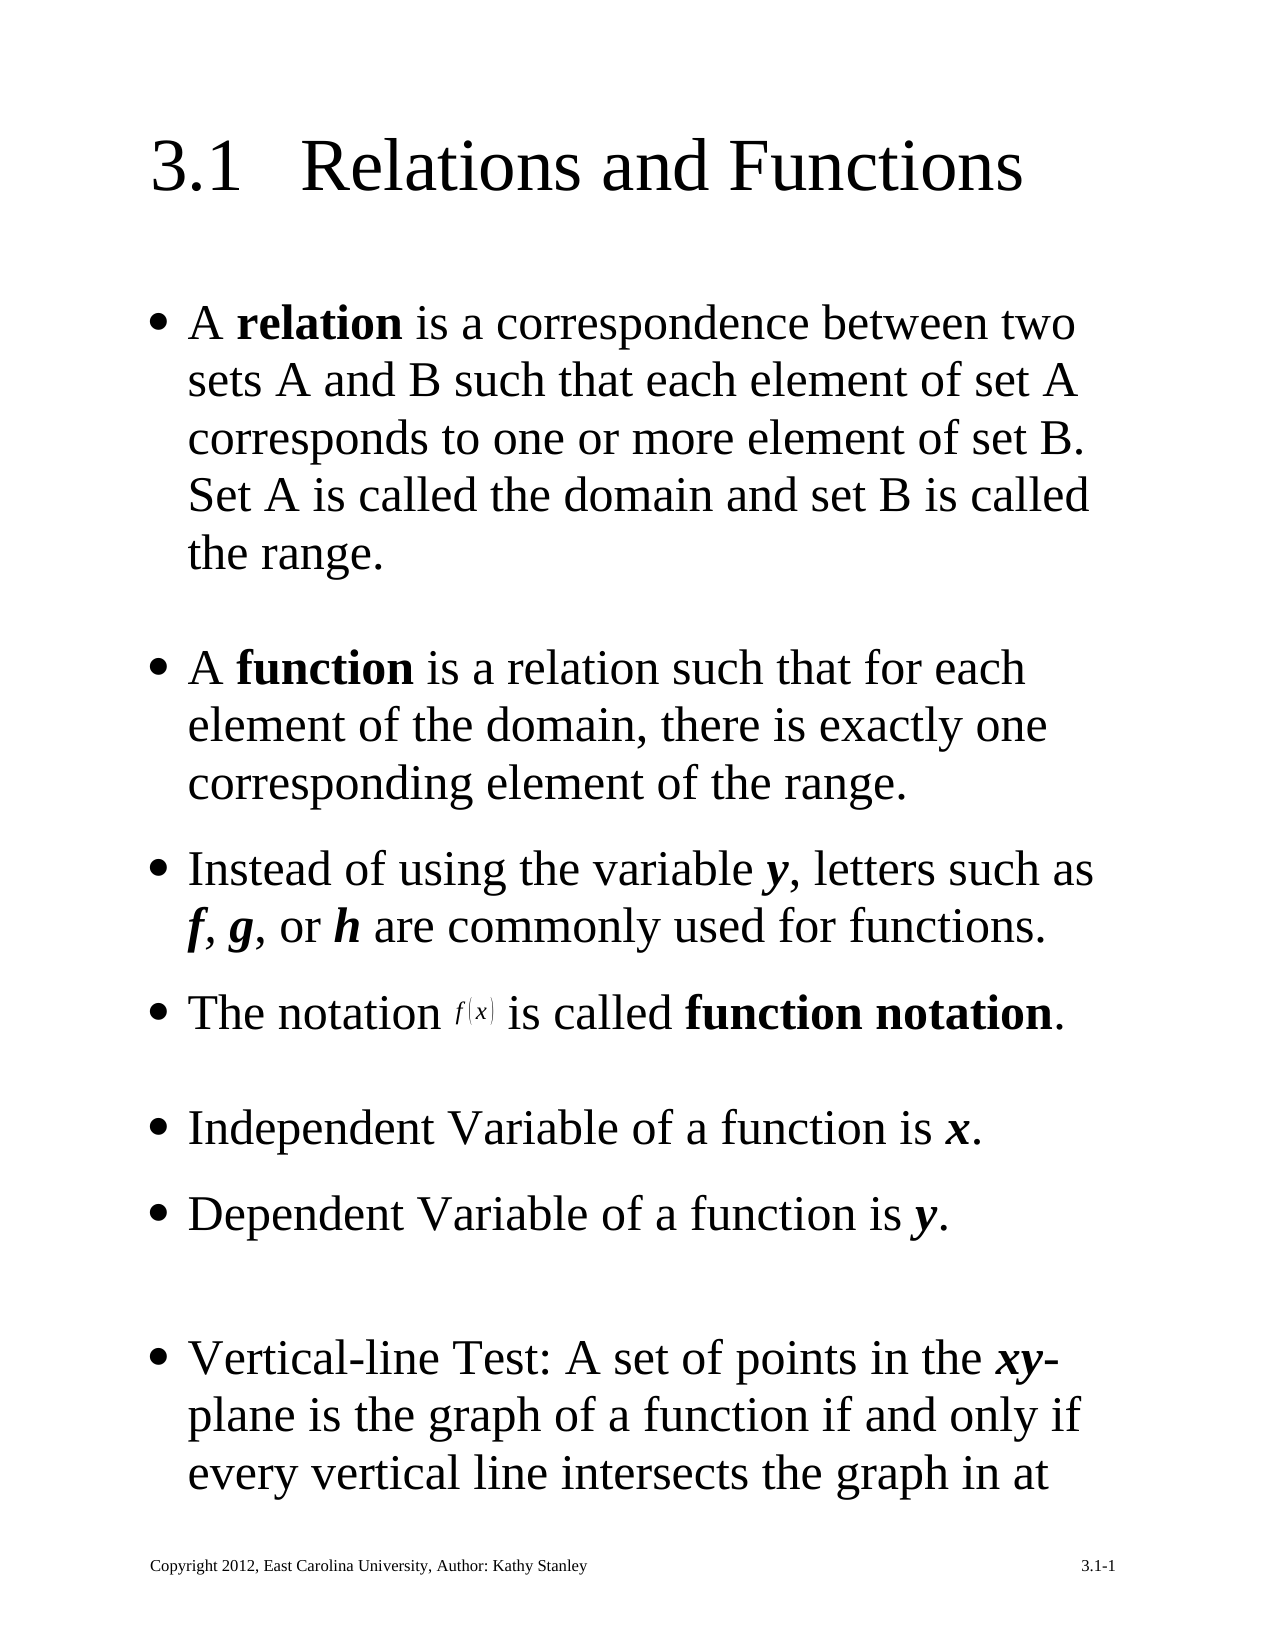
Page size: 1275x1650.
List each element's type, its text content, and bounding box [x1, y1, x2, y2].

list The notation is called function notation. [150, 982, 1125, 1040]
list Dependent Variable of a function is y. [150, 1184, 1125, 1241]
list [150, 1327, 1125, 1500]
list Instead of using the variable y, letters such as f, g, or h are commonly used for functions. [150, 839, 1125, 982]
list A function is a relation such that for each element of the domain, there is exactly one corresponding element of the range. [150, 637, 1125, 839]
text 3.1 Relations and Functions [150, 120, 1125, 206]
list Independent Variable of a function is x. [150, 1097, 1125, 1184]
list A relation is a correspondence between two sets A and B such that each element of set A corresponds to one or more element of set B. Set A is called the domain and set B is called the range. [150, 292, 1125, 580]
